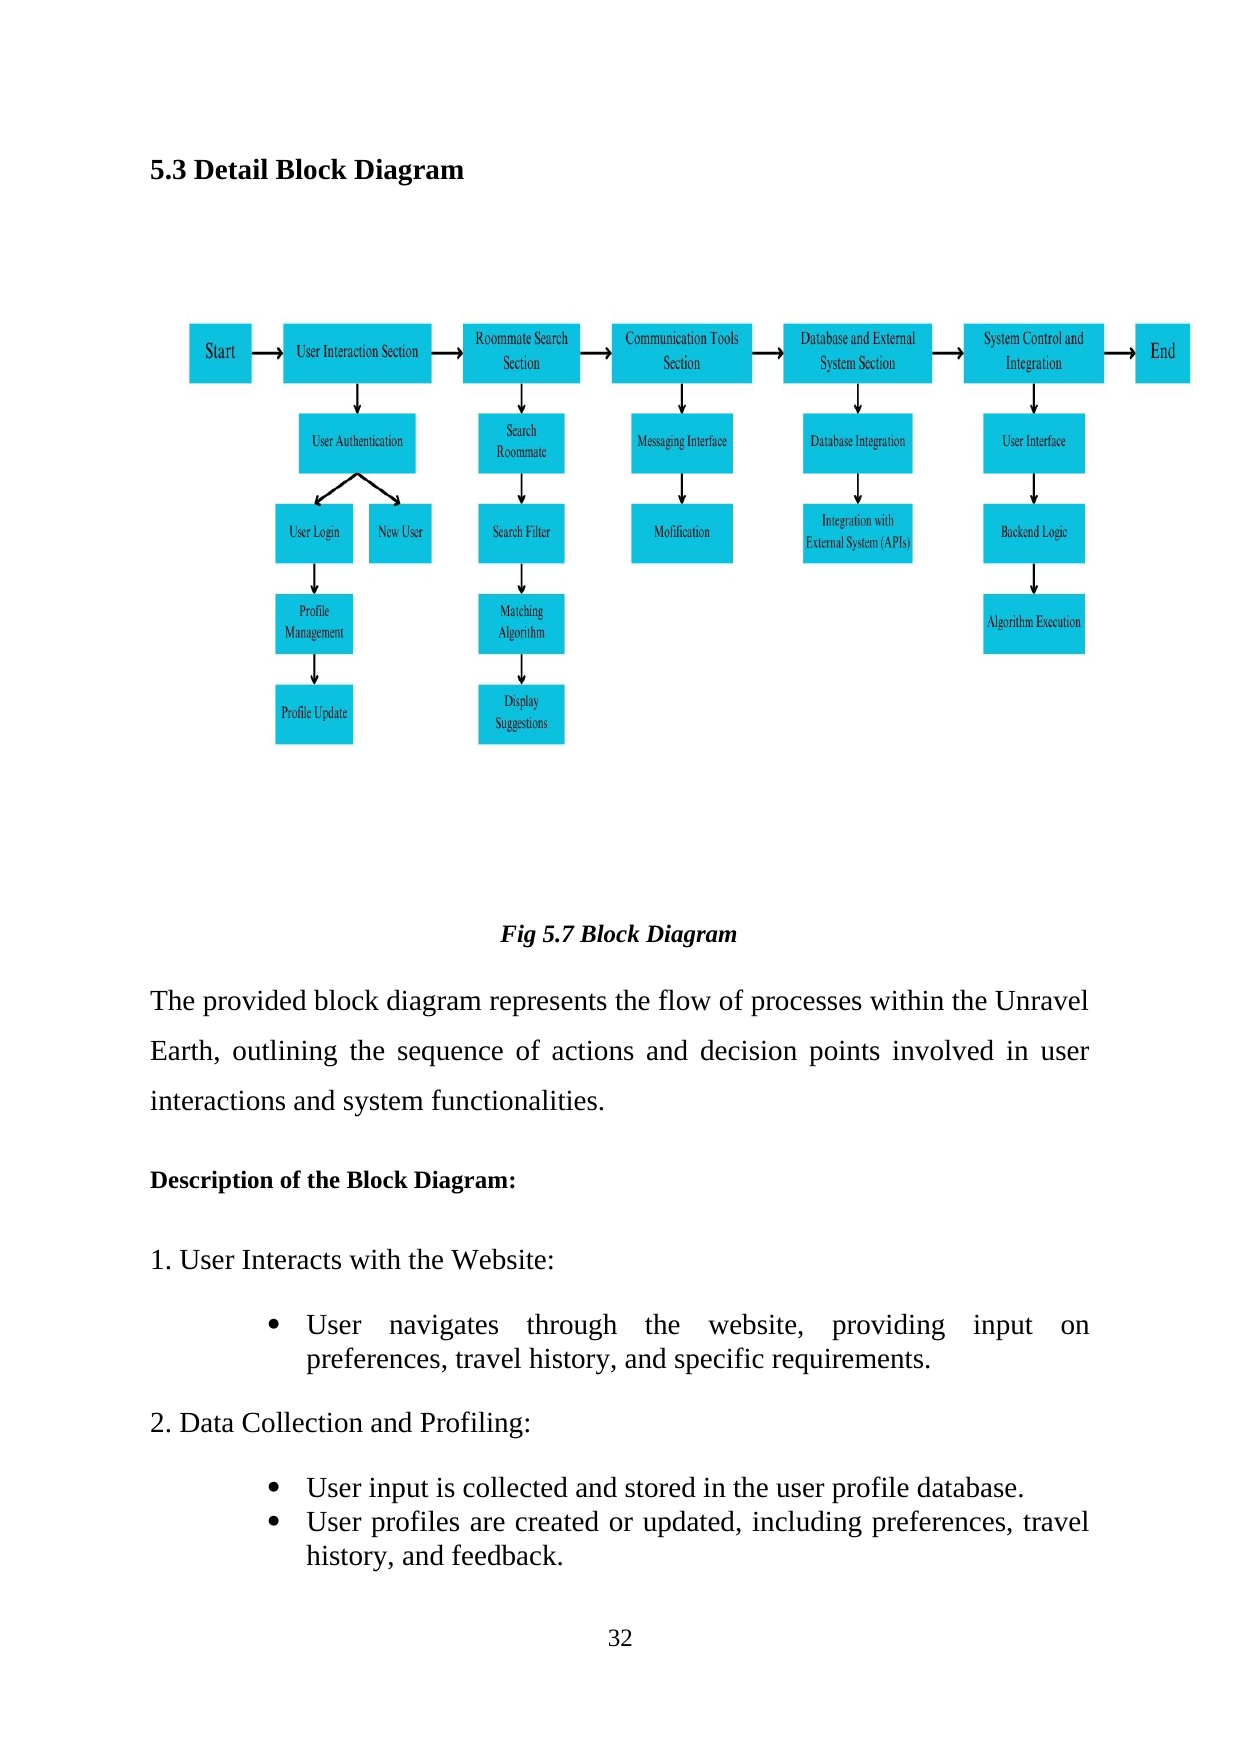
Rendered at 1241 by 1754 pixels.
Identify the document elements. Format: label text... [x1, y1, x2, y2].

text 1. User Interacts with the Website: [150, 1242, 1090, 1276]
text Fig 5.7 Block Diagram [150, 919, 1090, 948]
list User input is collected and stored in the user profile database. [269, 1470, 1090, 1504]
list User profiles are created or updated, including preferences, travel history, and feedback. [269, 1504, 1090, 1571]
list User navigates through the website, providing input on preferences, travel history, and specific requirements. [269, 1307, 1090, 1374]
subtitle Description of the Block Diagram: [150, 1165, 1090, 1194]
text 5.3 Detail Block Diagram [150, 152, 1090, 186]
text 2. Data Collection and Profiling: [150, 1406, 1090, 1439]
picture [140, 223, 1237, 810]
text The provided block diagram represents the flow of processes within the Unravel Earth, outlining the sequence of actions and decision points involved in user interactions and system functionalities. [150, 983, 1090, 1117]
